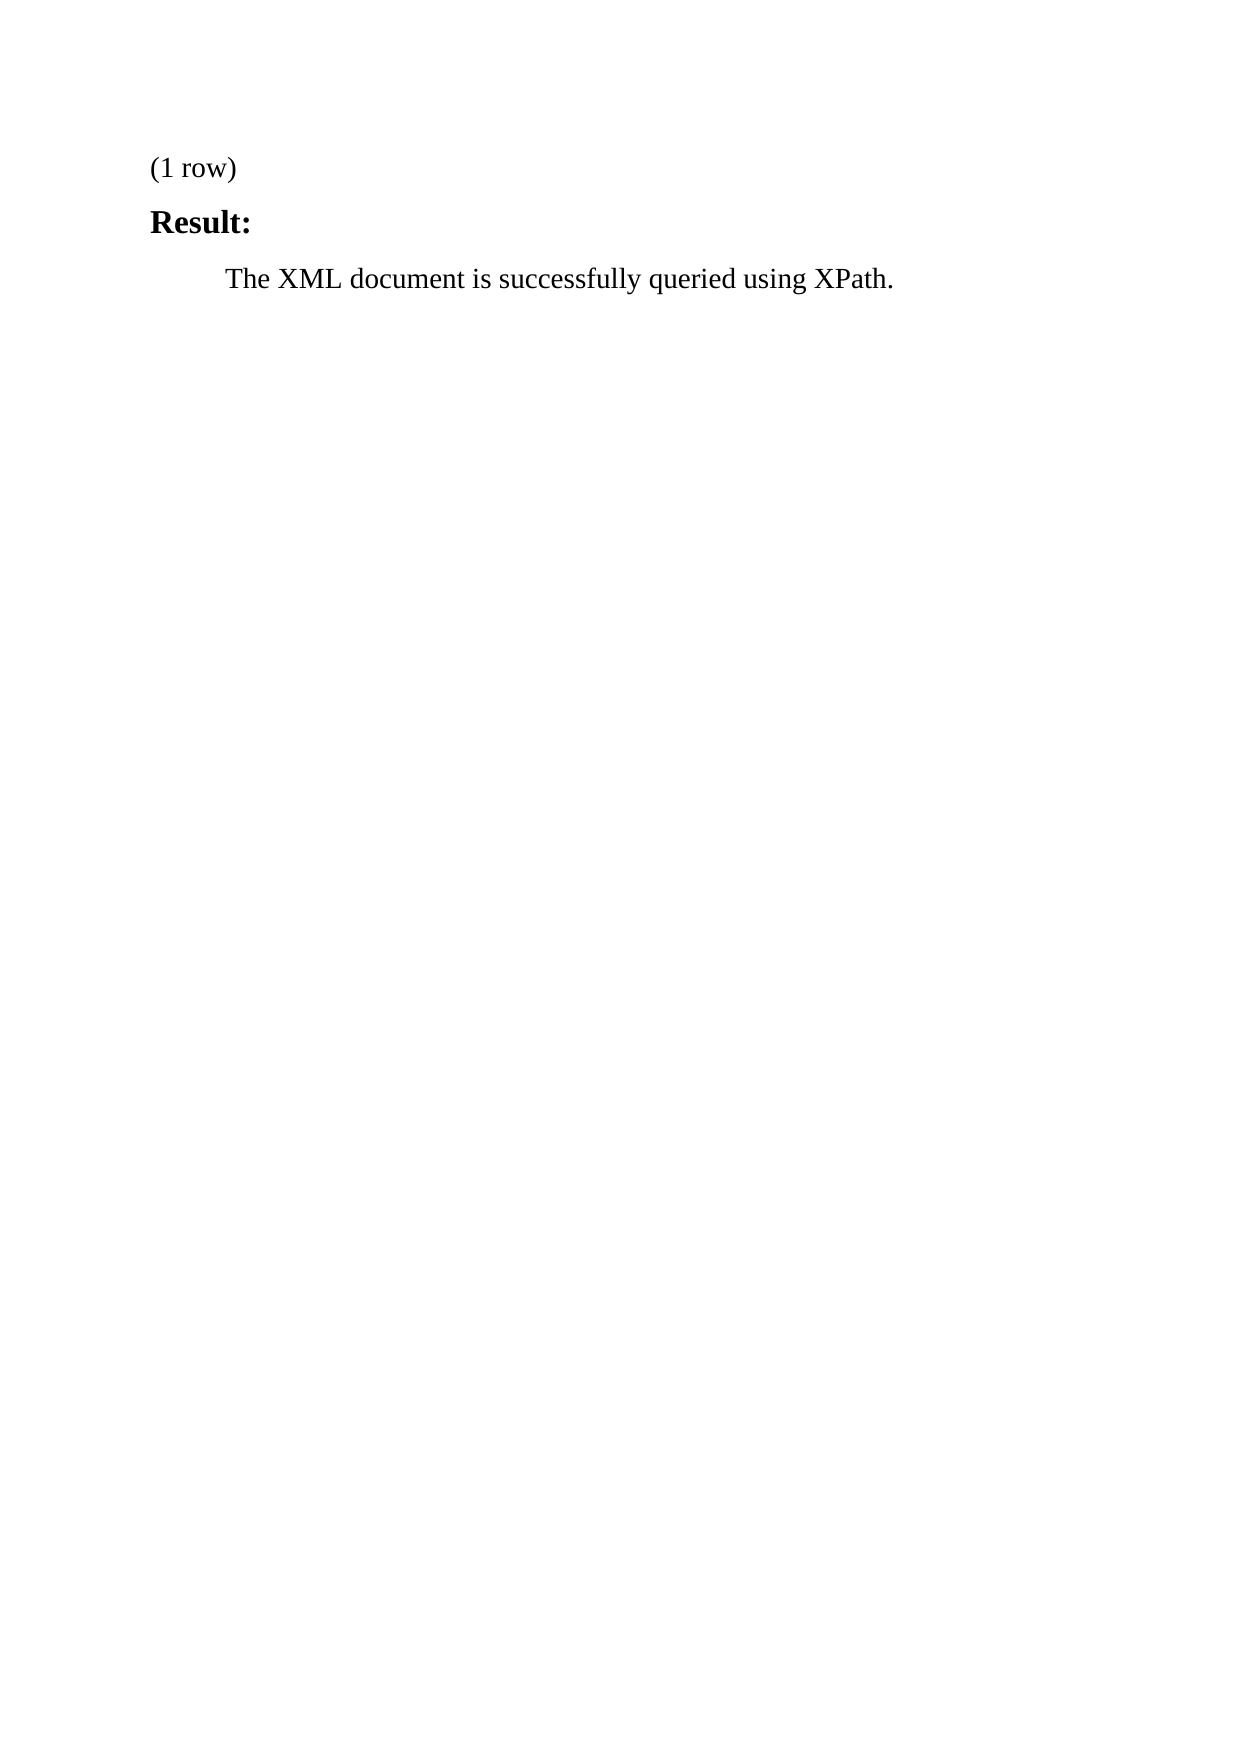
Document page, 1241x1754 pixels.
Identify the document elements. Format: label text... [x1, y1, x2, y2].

text The XML document is successfully queried using XPath. [150, 261, 1090, 294]
text (1 row) [150, 150, 1090, 183]
text Result: [150, 203, 1090, 241]
